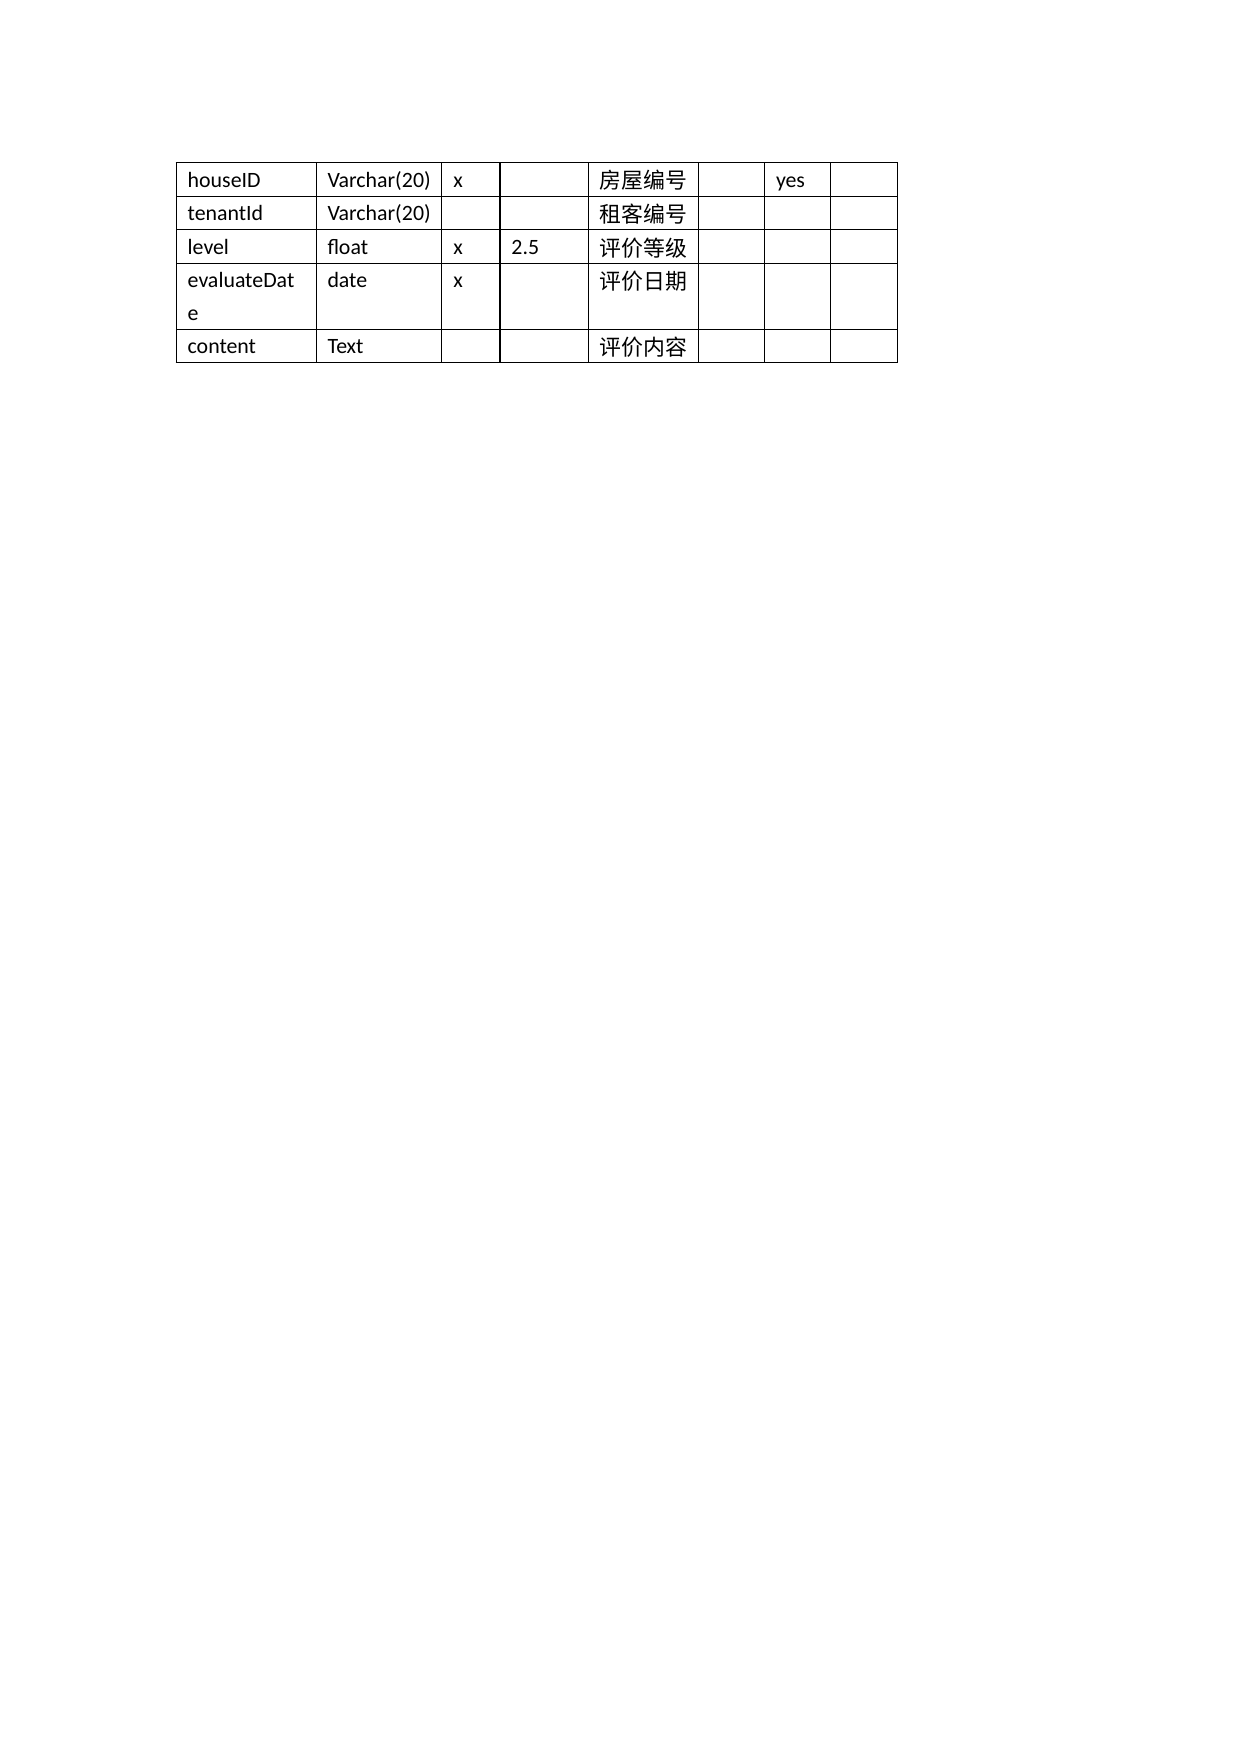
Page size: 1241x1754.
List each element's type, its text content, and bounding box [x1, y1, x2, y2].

table_cell [831, 163, 897, 196]
table_cell Text [317, 330, 441, 362]
table_cell [831, 197, 897, 229]
table_cell yes [765, 163, 830, 196]
table_cell [765, 330, 830, 362]
table_cell [501, 330, 588, 362]
table_cell 评价等级 [589, 230, 698, 263]
table_cell content [177, 330, 316, 362]
table_cell [765, 230, 830, 263]
table_cell level [177, 230, 316, 263]
table_cell [765, 264, 830, 329]
table_cell evaluateDate [177, 264, 316, 329]
table_cell x [442, 163, 499, 196]
table_cell [442, 197, 499, 229]
table_cell 评价日期 [589, 264, 698, 329]
table_cell 评价内容 [589, 330, 698, 362]
table_cell 租客编号 [589, 197, 698, 229]
table_cell [699, 197, 764, 229]
table_cell x [442, 230, 499, 263]
table_cell [501, 264, 588, 329]
table_cell [501, 163, 588, 196]
table_cell x [442, 264, 499, 329]
table_cell 房屋编号 [589, 163, 698, 196]
table_cell tenantId [177, 197, 316, 229]
table_cell float [317, 230, 441, 263]
table_cell [699, 163, 764, 196]
table_cell [442, 330, 499, 362]
table_cell [831, 330, 897, 362]
table_cell [699, 264, 764, 329]
table_cell [831, 264, 897, 329]
table_cell [501, 197, 588, 229]
table_cell Varchar(20) [317, 197, 441, 229]
table_cell houseID [177, 163, 316, 196]
table_cell date [317, 264, 441, 329]
table_cell 2.5 [501, 230, 588, 263]
table_cell [765, 197, 830, 229]
table_cell Varchar(20) [317, 163, 441, 196]
table_cell [699, 230, 764, 263]
table_cell [699, 330, 764, 362]
table_cell [831, 230, 897, 263]
